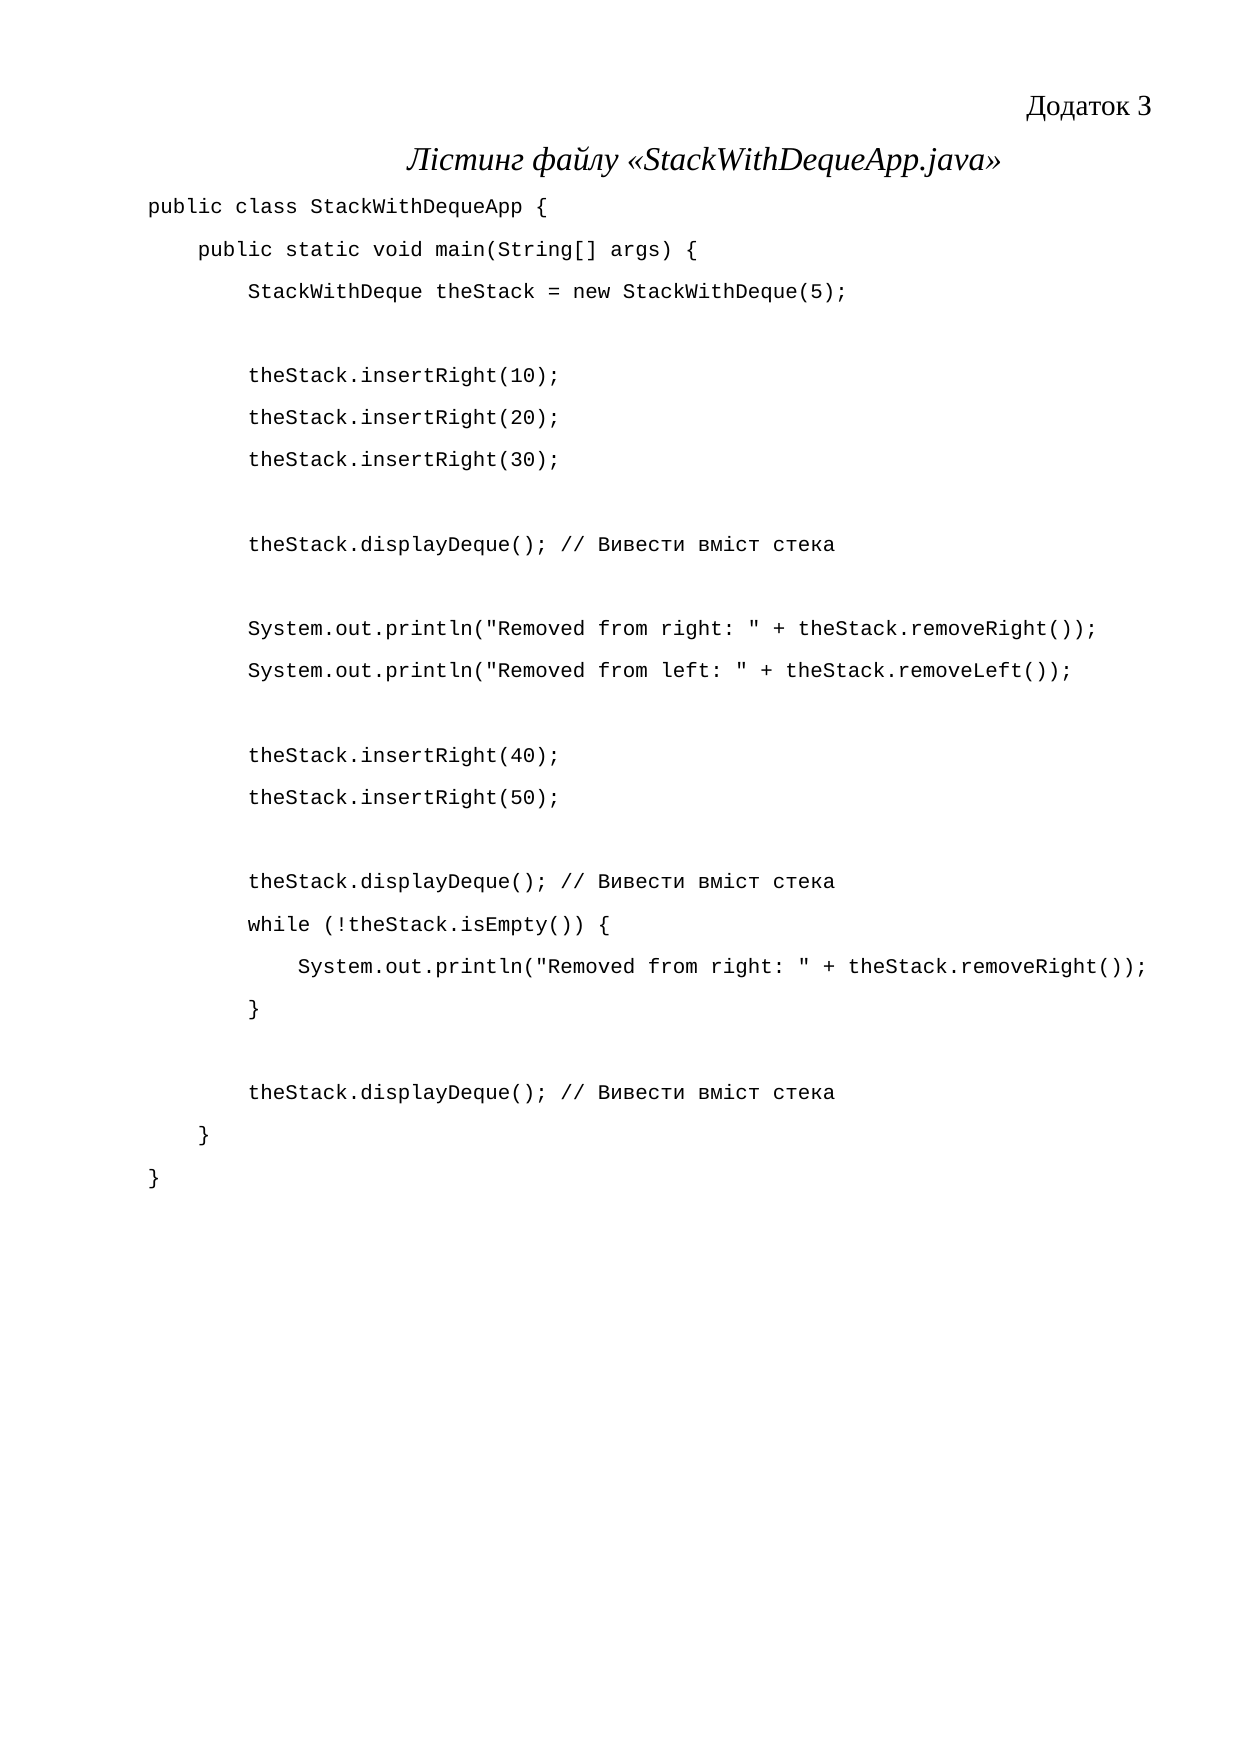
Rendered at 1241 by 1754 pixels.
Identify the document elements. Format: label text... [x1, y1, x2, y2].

text theStack.displayDeque(); // Вивести вміст стека [148, 1082, 1152, 1106]
text theStack.displayDeque(); // Вивести вміст стека [148, 871, 1152, 895]
text public class StackWithDequeApp { [148, 196, 1152, 220]
text theStack.insertRight(10); [148, 365, 1152, 389]
text theStack.insertRight(30); [148, 449, 1152, 473]
text } [148, 998, 1152, 1022]
list Додаток З [260, 88, 1152, 122]
text StackWithDeque theStack = new StackWithDeque(5); [148, 281, 1152, 304]
text } [148, 1167, 1152, 1190]
text theStack.insertRight(20); [148, 407, 1152, 431]
text theStack.displayDeque(); // Вивести вміст стека [148, 534, 1152, 557]
text System.out.println("Removed from right: " + theStack.removeRight()); [148, 618, 1152, 642]
text theStack.insertRight(50); [148, 787, 1152, 811]
text System.out.println("Removed from right: " + theStack.removeRight()); [148, 956, 1152, 979]
text public static void main(String[] args) { [148, 238, 1152, 262]
text System.out.println("Removed from left: " + theStack.removeLeft()); [148, 660, 1152, 684]
text while (!theStack.isEmpty()) { [148, 913, 1152, 937]
text } [148, 1124, 1152, 1148]
list Лістинг файлу «StackWithDequeApp.java» [260, 139, 1152, 177]
text theStack.insertRight(40); [148, 745, 1152, 768]
